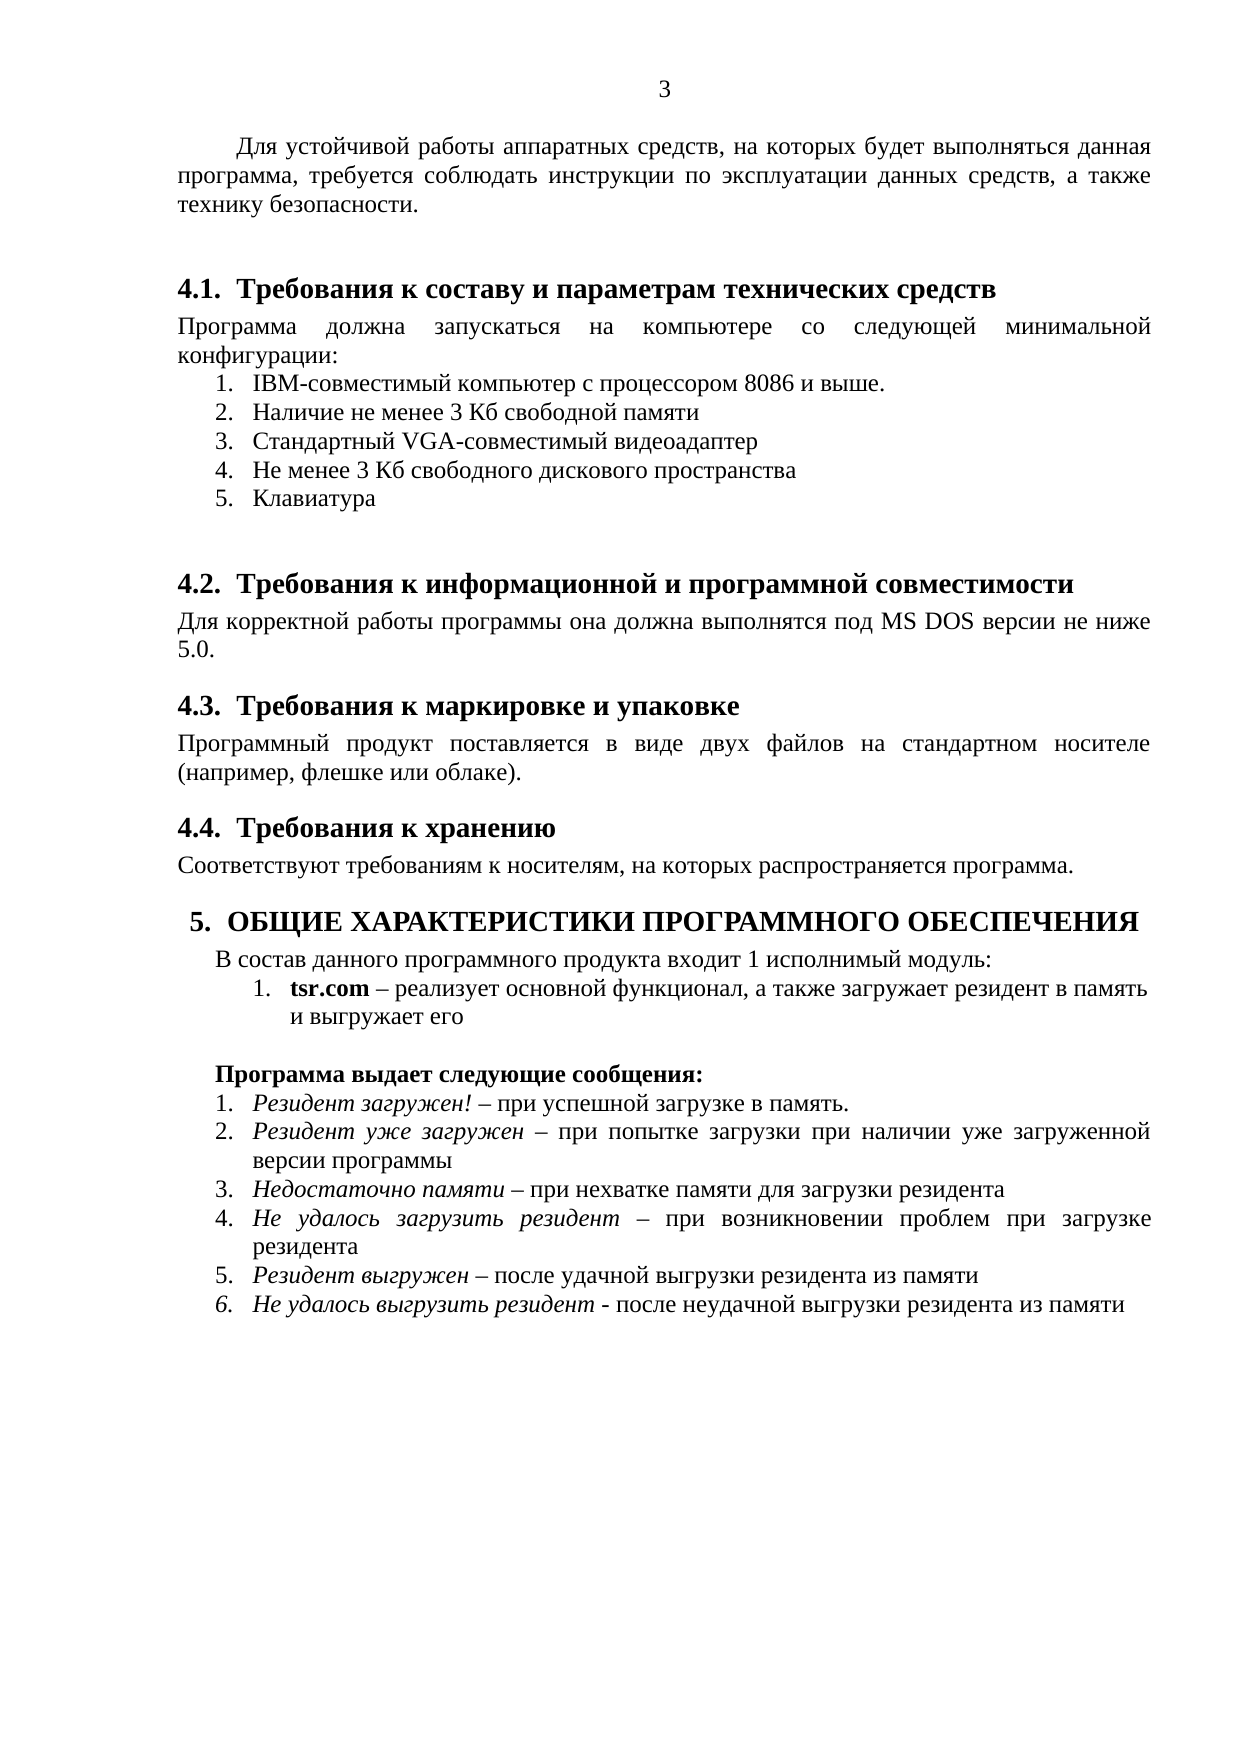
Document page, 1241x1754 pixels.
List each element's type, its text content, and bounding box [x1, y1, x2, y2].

text Программный продукт поставляется в виде двух файлов на стандартном носителе (например, флешке или облаке). [177, 728, 1152, 786]
list Не удалось выгрузить резидент - после неудачной выгрузки резидента из памяти [215, 1289, 1152, 1318]
list Наличие не менее 3 Кб свободной памяти [215, 397, 1152, 426]
text Соответствуют требованиям к носителям, на которых распространяется программа. [177, 850, 1152, 879]
list Клавиатура [215, 483, 1152, 512]
text Для корректной работы программы она должна выполнятся под MS DOS версии не ниже 5.0. [177, 606, 1152, 663]
text Для устойчивой работы аппаратных средств, на которых будет выполняться данная программа, требуется соблюдать инструкции по эксплуатации данных средств, а также технику безопасности. [177, 131, 1152, 217]
subtitle Требования к хранению [177, 811, 1152, 844]
text Программа выдает следующие сообщения: [177, 1059, 1152, 1088]
list IBM-совместимый компьютер с процессором 8086 и выше. [215, 368, 1152, 397]
subtitle Требования к информационной и программной совместимости [177, 566, 1152, 599]
subtitle Требования к составу и параметрам технических средств [177, 271, 1152, 305]
subtitle Требования к маркировке и упаковке [177, 688, 1152, 722]
list Стандартный VGA-совместимый видеоадаптер [215, 426, 1152, 455]
list Не менее 3 Кб свободного дискового пространства [215, 455, 1152, 483]
list Резидент загружен! – при успешной загрузке в память. [215, 1088, 1152, 1116]
list Резидент выгружен – после удачной выгрузки резидента из памяти [215, 1260, 1152, 1289]
text В состав данного программного продукта входит 1 исполнимый модуль: [215, 944, 1152, 973]
text Программа должна запускаться на компьютере со следующей минимальной конфигурации: [177, 311, 1152, 368]
list Резидент уже загружен – при попытке загрузки при наличии уже загруженной версии программы [215, 1116, 1152, 1174]
subtitle Общие характеристики программного обеспечения [177, 904, 1152, 938]
list Недостаточно памяти – при нехватке памяти для загрузки резидента [215, 1174, 1152, 1203]
list Не удалось загрузить резидент – при возникновении проблем при загрузке резидента [215, 1203, 1152, 1260]
list tsr.com – реализует основной функционал, а также загружает резидент в память и выгружает его [252, 973, 1152, 1030]
